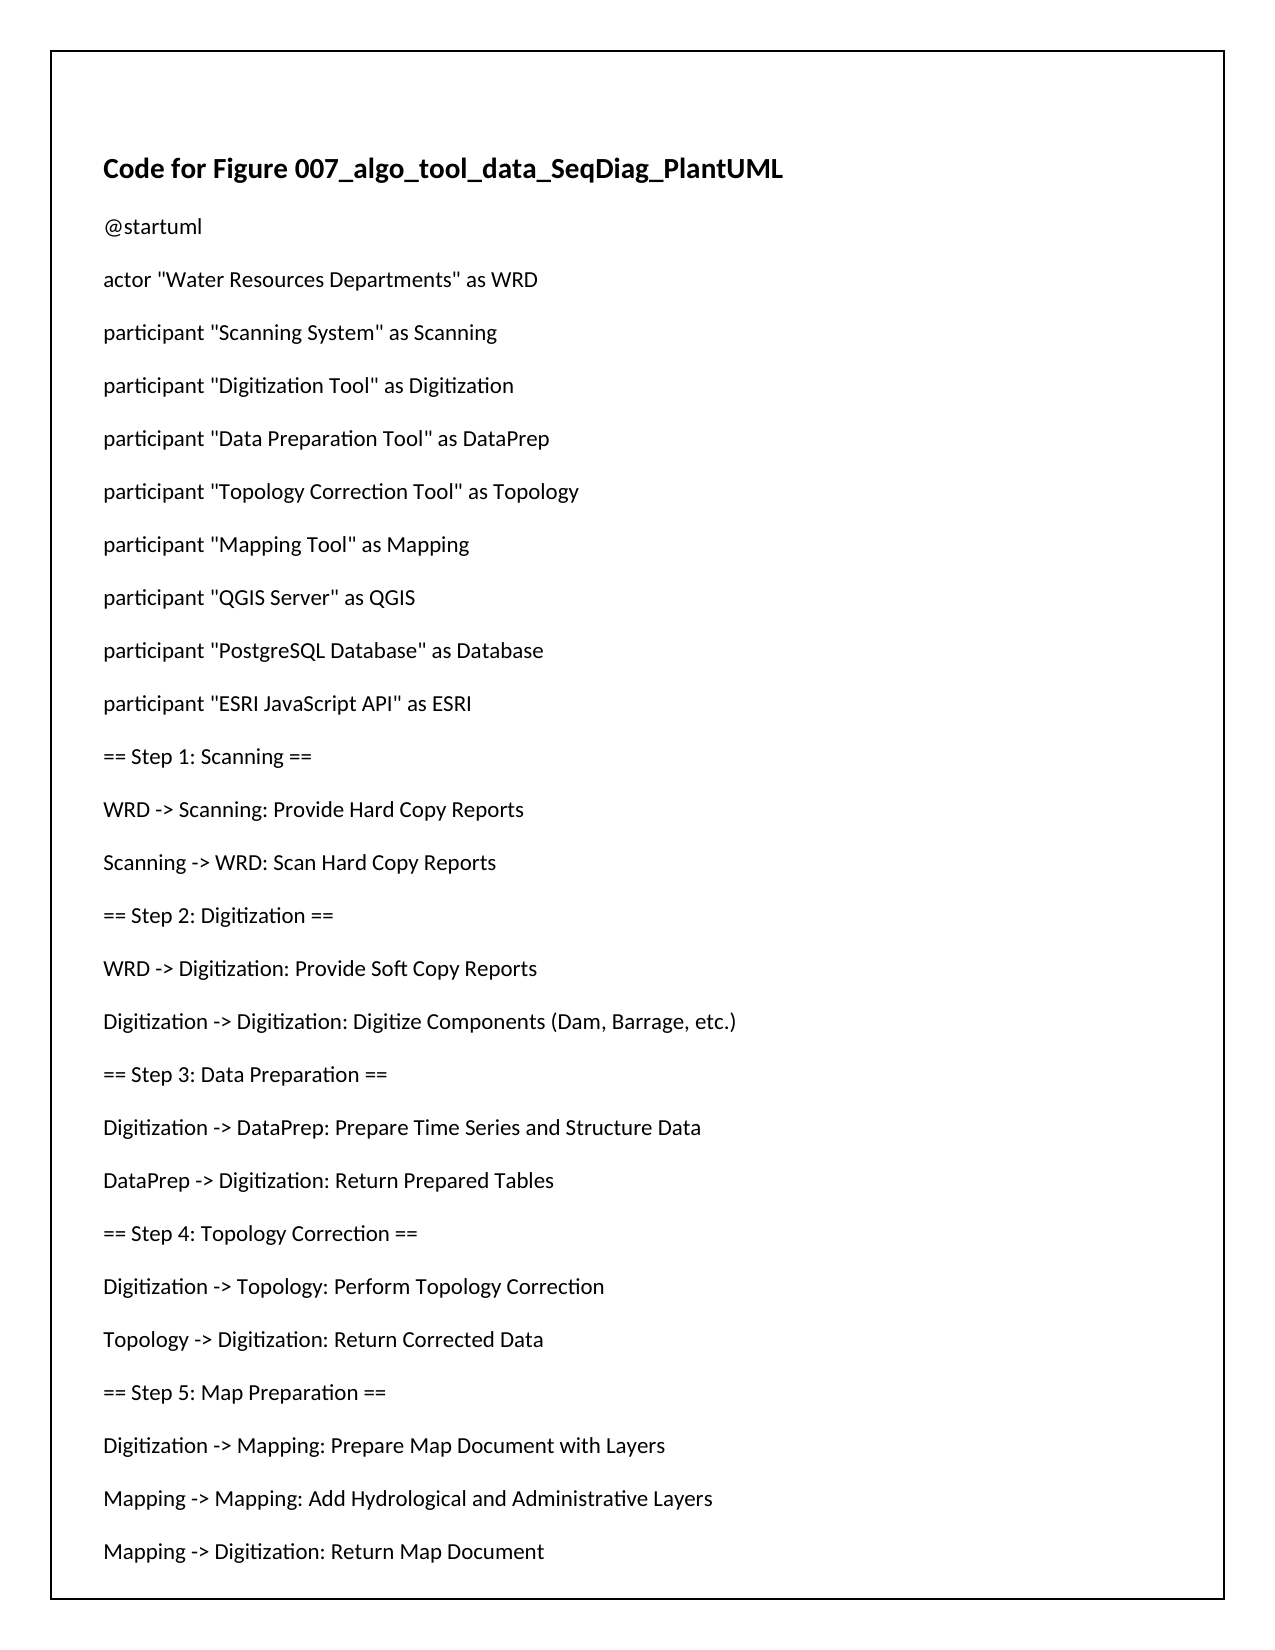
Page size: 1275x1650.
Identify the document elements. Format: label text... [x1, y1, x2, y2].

text participant "Data Preparation Tool" as DataPrep [103, 424, 1191, 452]
text Topology -> Digitization: Return Corrected Data [103, 1325, 1191, 1353]
text participant "QGIS Server" as QGIS [103, 583, 1191, 611]
text == Step 2: Digitization == [103, 901, 1191, 929]
text @startuml [103, 212, 1191, 240]
text participant "ESRI JavaScript API" as ESRI [103, 689, 1191, 717]
text participant "PostgreSQL Database" as Database [103, 636, 1191, 664]
text participant "Scanning System" as Scanning [103, 318, 1191, 346]
text participant "Mapping Tool" as Mapping [103, 530, 1191, 558]
text WRD -> Digitization: Provide Soft Copy Reports [103, 954, 1191, 982]
text participant "Topology Correction Tool" as Topology [103, 477, 1191, 505]
text Digitization -> Digitization: Digitize Components (Dam, Barrage, etc.) [103, 1007, 1191, 1035]
text actor "Water Resources Departments" as WRD [103, 265, 1191, 293]
text Digitization -> Mapping: Prepare Map Document with Layers [103, 1431, 1191, 1459]
text == Step 3: Data Preparation == [103, 1060, 1191, 1088]
text Scanning -> WRD: Scan Hard Copy Reports [103, 848, 1191, 876]
text WRD -> Scanning: Provide Hard Copy Reports [103, 795, 1191, 823]
text Mapping -> Mapping: Add Hydrological and Administrative Layers [103, 1484, 1191, 1512]
text Digitization -> Topology: Perform Topology Correction [103, 1272, 1191, 1300]
text participant "Digitization Tool" as Digitization [103, 371, 1191, 399]
text Code for Figure 007_algo_tool_data_SeqDiag_PlantUML [103, 150, 1191, 186]
text Digitization -> DataPrep: Prepare Time Series and Structure Data [103, 1113, 1191, 1141]
text Mapping -> Digitization: Return Map Document [103, 1537, 1191, 1565]
text == Step 4: Topology Correction == [103, 1219, 1191, 1247]
text == Step 5: Map Preparation == [103, 1378, 1191, 1406]
text DataPrep -> Digitization: Return Prepared Tables [103, 1166, 1191, 1194]
text == Step 1: Scanning == [103, 742, 1191, 770]
